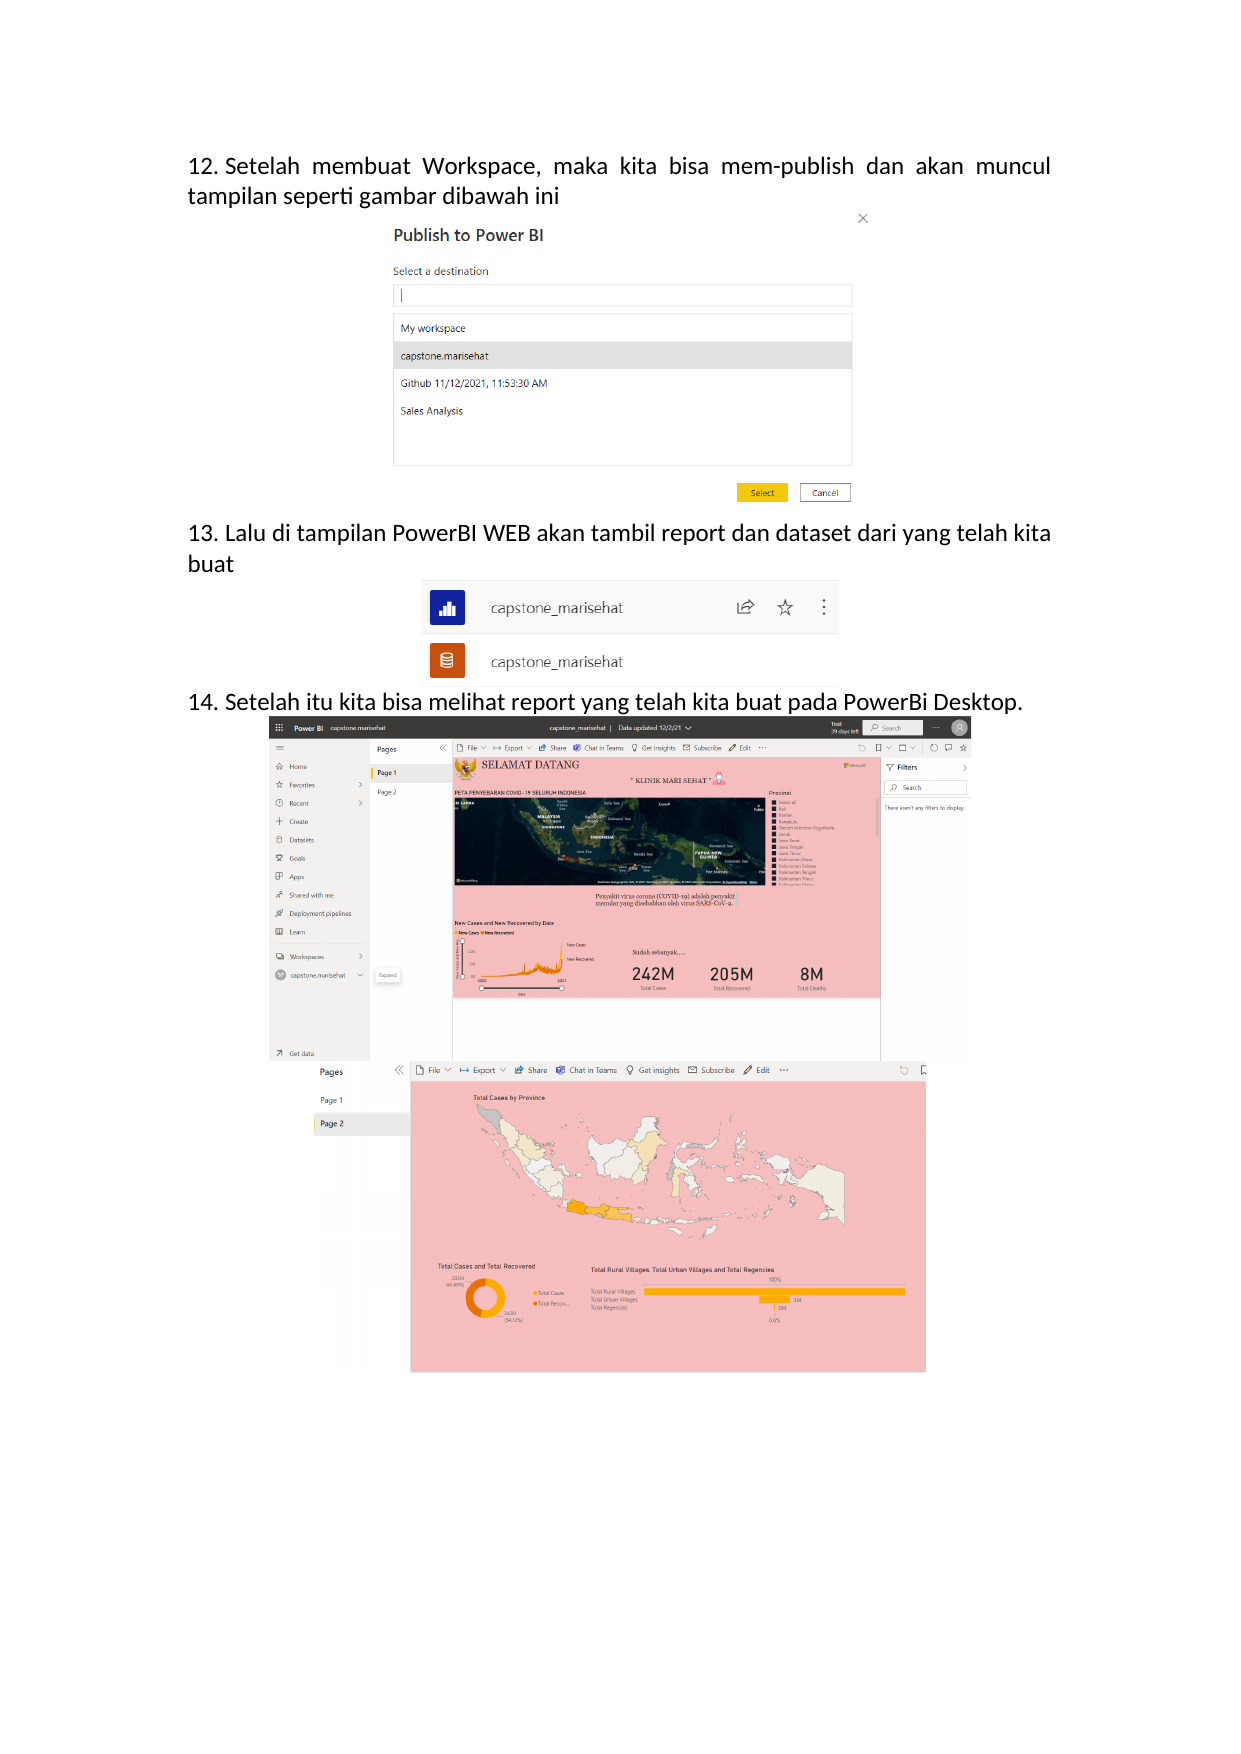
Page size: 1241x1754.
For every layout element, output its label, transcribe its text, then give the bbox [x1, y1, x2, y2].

picture [401, 578, 839, 687]
list Setelah membuat Workspace, maka kita bisa mem-publish dan akan muncul tampilan seperti gambar dibawah ini [187, 150, 1053, 211]
list Setelah itu kita bisa melihat report yang telah kita buat pada PowerBi Desktop. [187, 686, 1053, 717]
picture [369, 211, 872, 518]
picture [269, 716, 972, 1373]
list Lalu di tampilan PowerBI WEB akan tambil report dan dataset dari yang telah kita buat [187, 517, 1053, 578]
